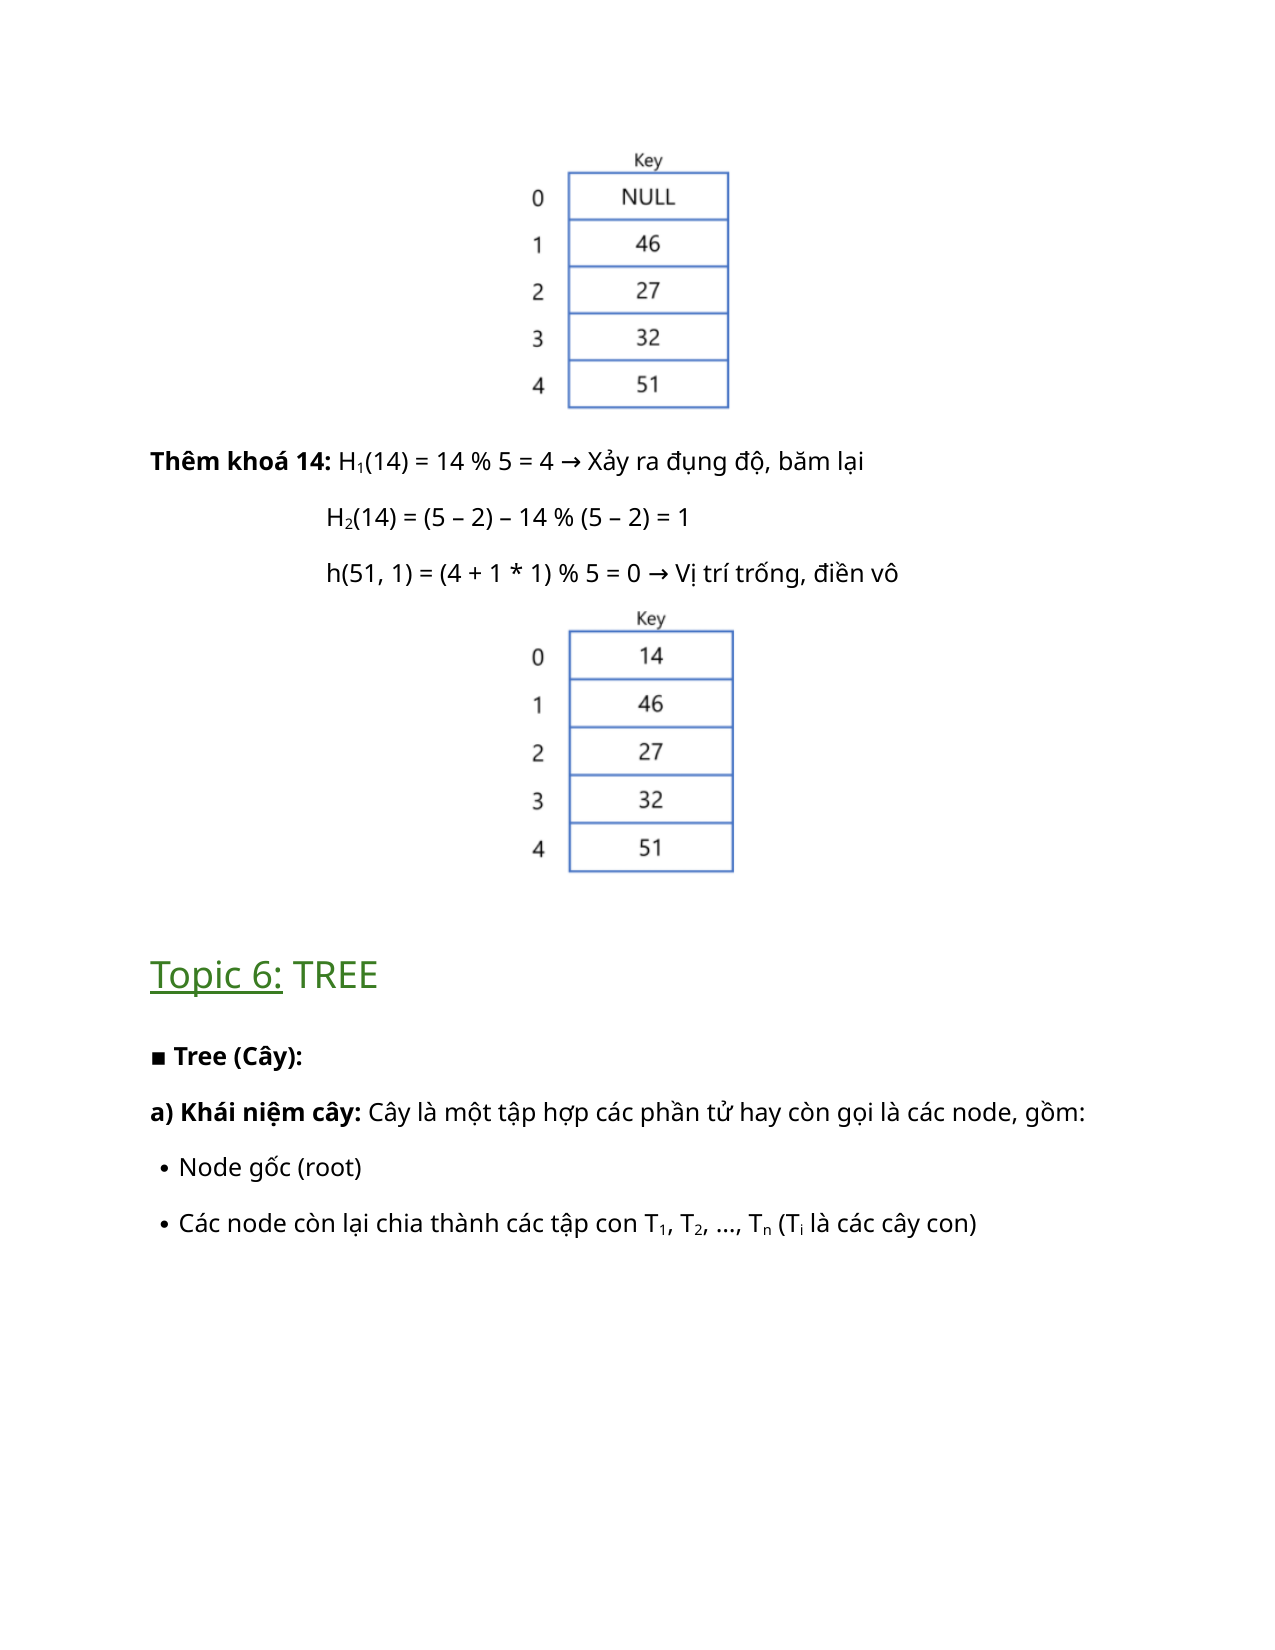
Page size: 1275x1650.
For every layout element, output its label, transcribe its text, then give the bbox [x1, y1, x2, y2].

text h(51, 1) = (4 + 1 * 1) % 5 = 0 → Vị trí trống, điền vô [225, 555, 1125, 589]
subtitle Topic 6: TREE [150, 948, 1125, 999]
text a) Khái niệm cây: Cây là một tập hợp các phần tử hay còn gọi là các node, gồm: [150, 1094, 1125, 1128]
text ∙ Các node còn lại chia thành các tập con T1, T2, …, Tn (Ti là các cây con) [150, 1206, 1125, 1240]
text ∙ Node gốc (root) [150, 1150, 1125, 1184]
text ▪ Tree (Cây): [150, 1038, 1125, 1072]
picture [523, 150, 752, 422]
text Thêm khoá 14: H1(14) = 14 % 5 = 4 → Xảy ra đụng độ, băm lại [150, 443, 1125, 478]
text H2(14) = (5 – 2) – 14 % (5 – 2) = 1 [225, 499, 1125, 533]
picture [520, 611, 755, 883]
